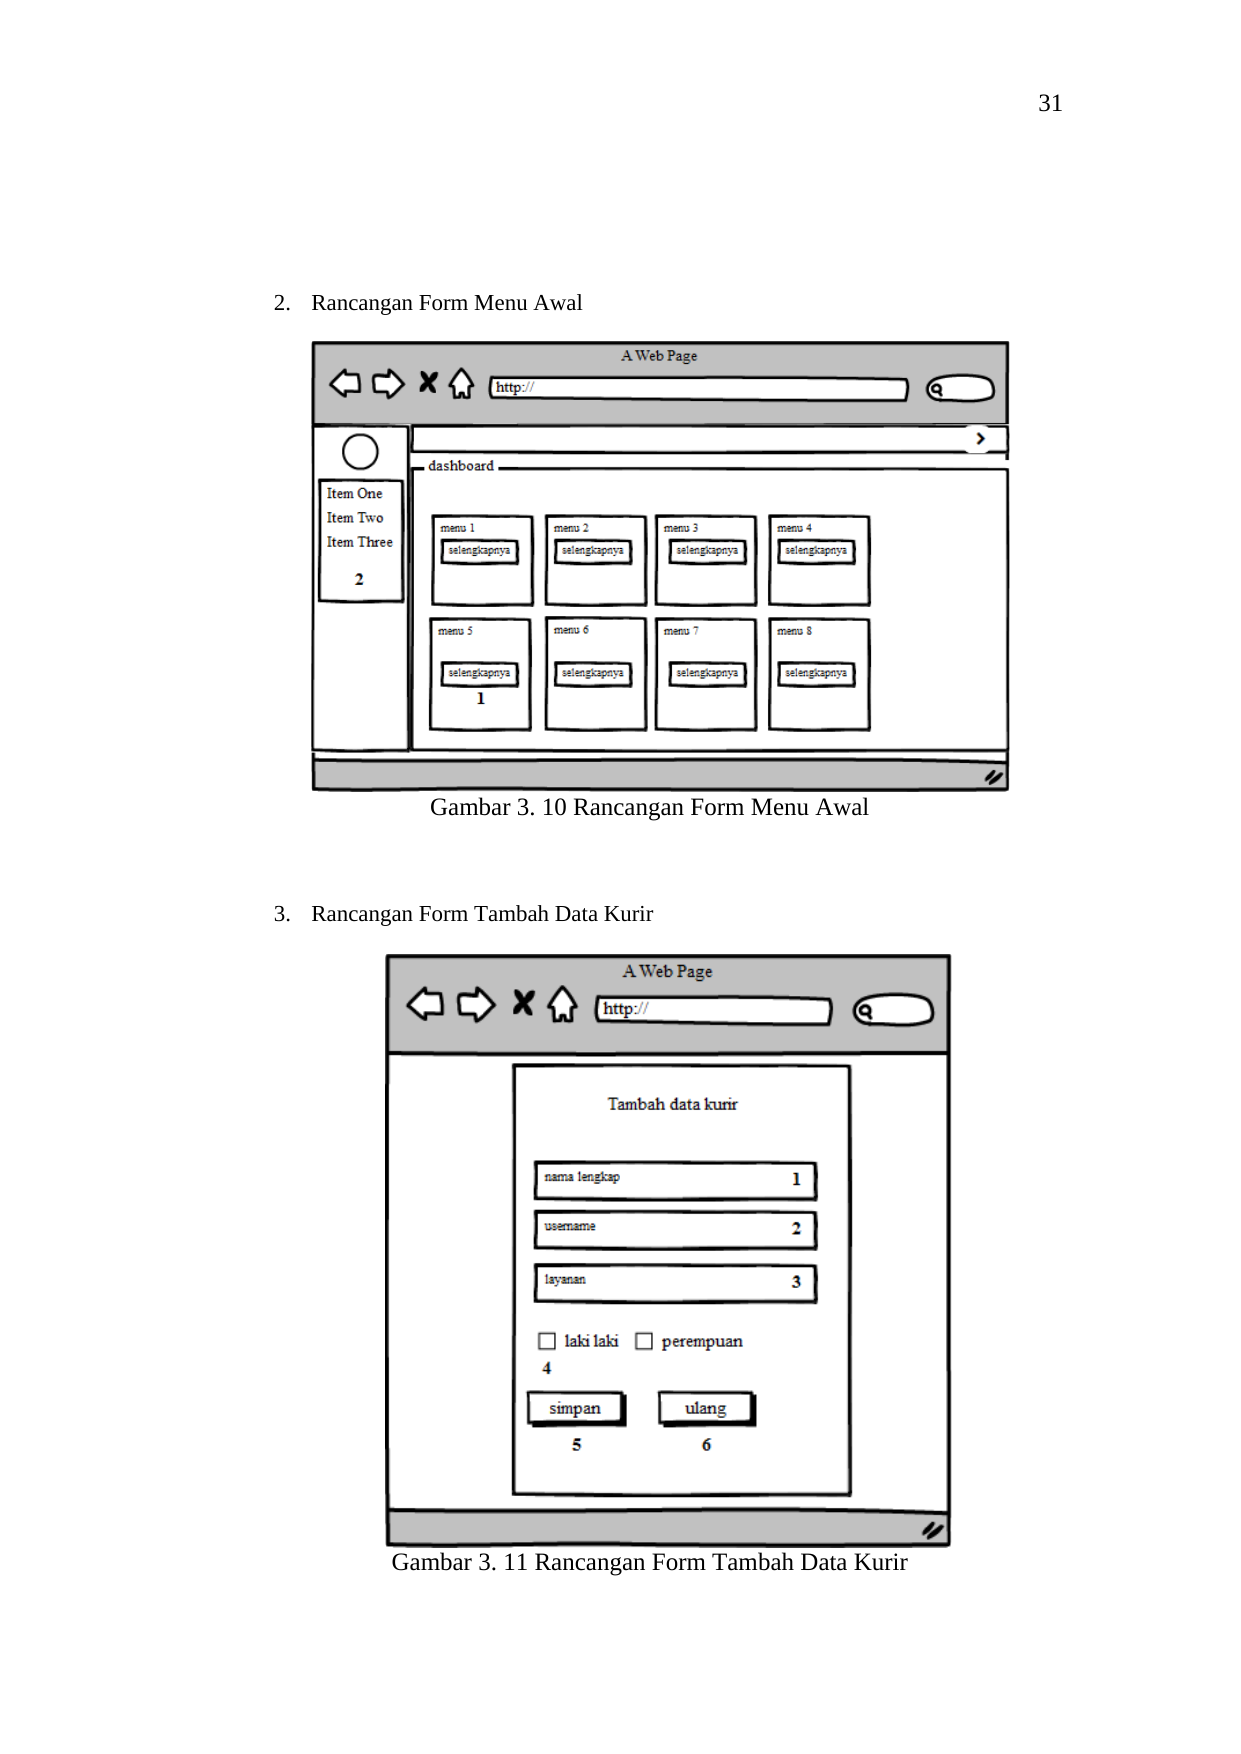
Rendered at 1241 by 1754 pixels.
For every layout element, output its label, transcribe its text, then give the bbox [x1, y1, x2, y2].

list Rancangan Form Tambah Data Kurir [274, 899, 1063, 926]
picture [311, 341, 1010, 792]
text Gambar 3. 10 Rancangan Form Menu Awal [236, 792, 1063, 821]
list Rancangan Form Menu Awal [274, 289, 1063, 315]
picture [385, 954, 952, 1548]
text Gambar 3. 11 Rancangan Form Tambah Data Kurir [236, 1547, 1063, 1576]
